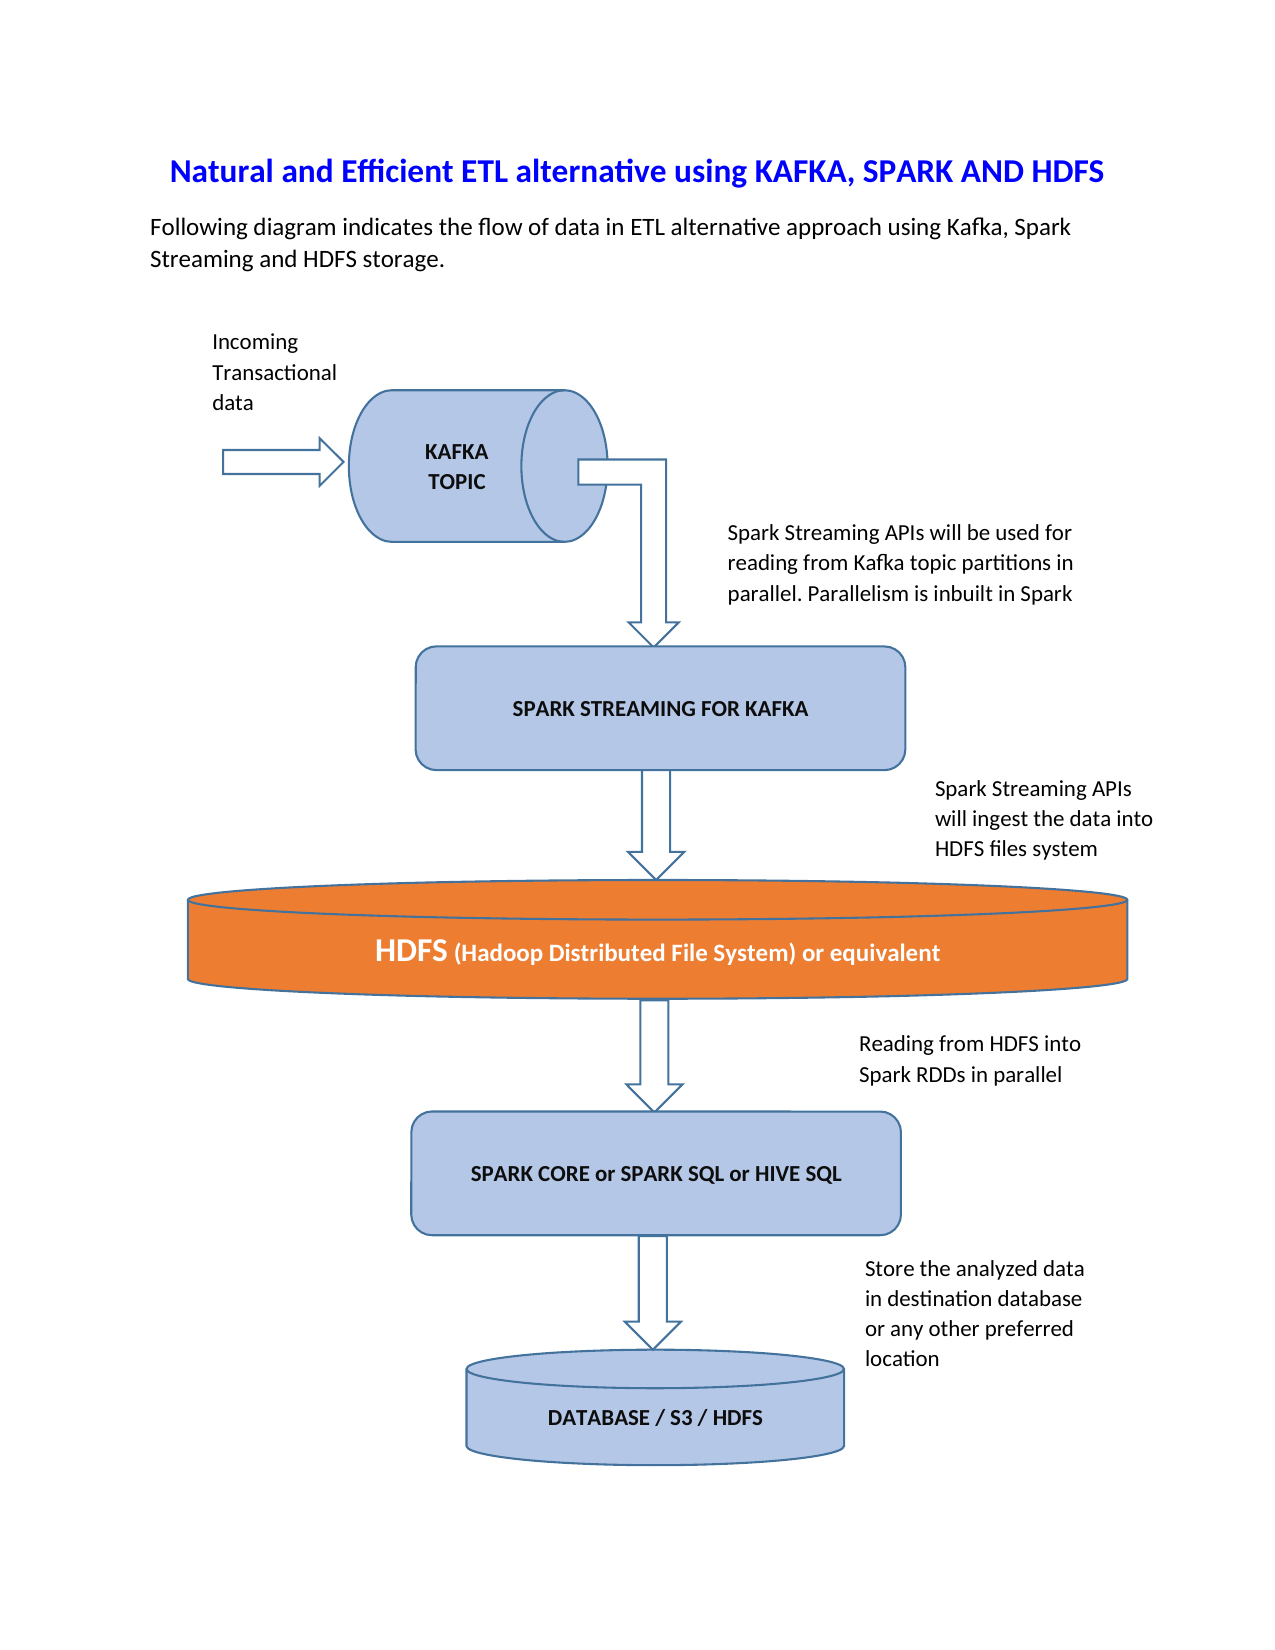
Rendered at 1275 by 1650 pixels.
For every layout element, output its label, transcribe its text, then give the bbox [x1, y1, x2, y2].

text Following diagram indicates the flow of data in ETL alternative approach using Kafka, Spark Streaming and HDFS storage. [150, 211, 1125, 274]
text Natural and Efficient ETL alternative using KAFKA, SPARK AND HDFS [150, 150, 1125, 191]
